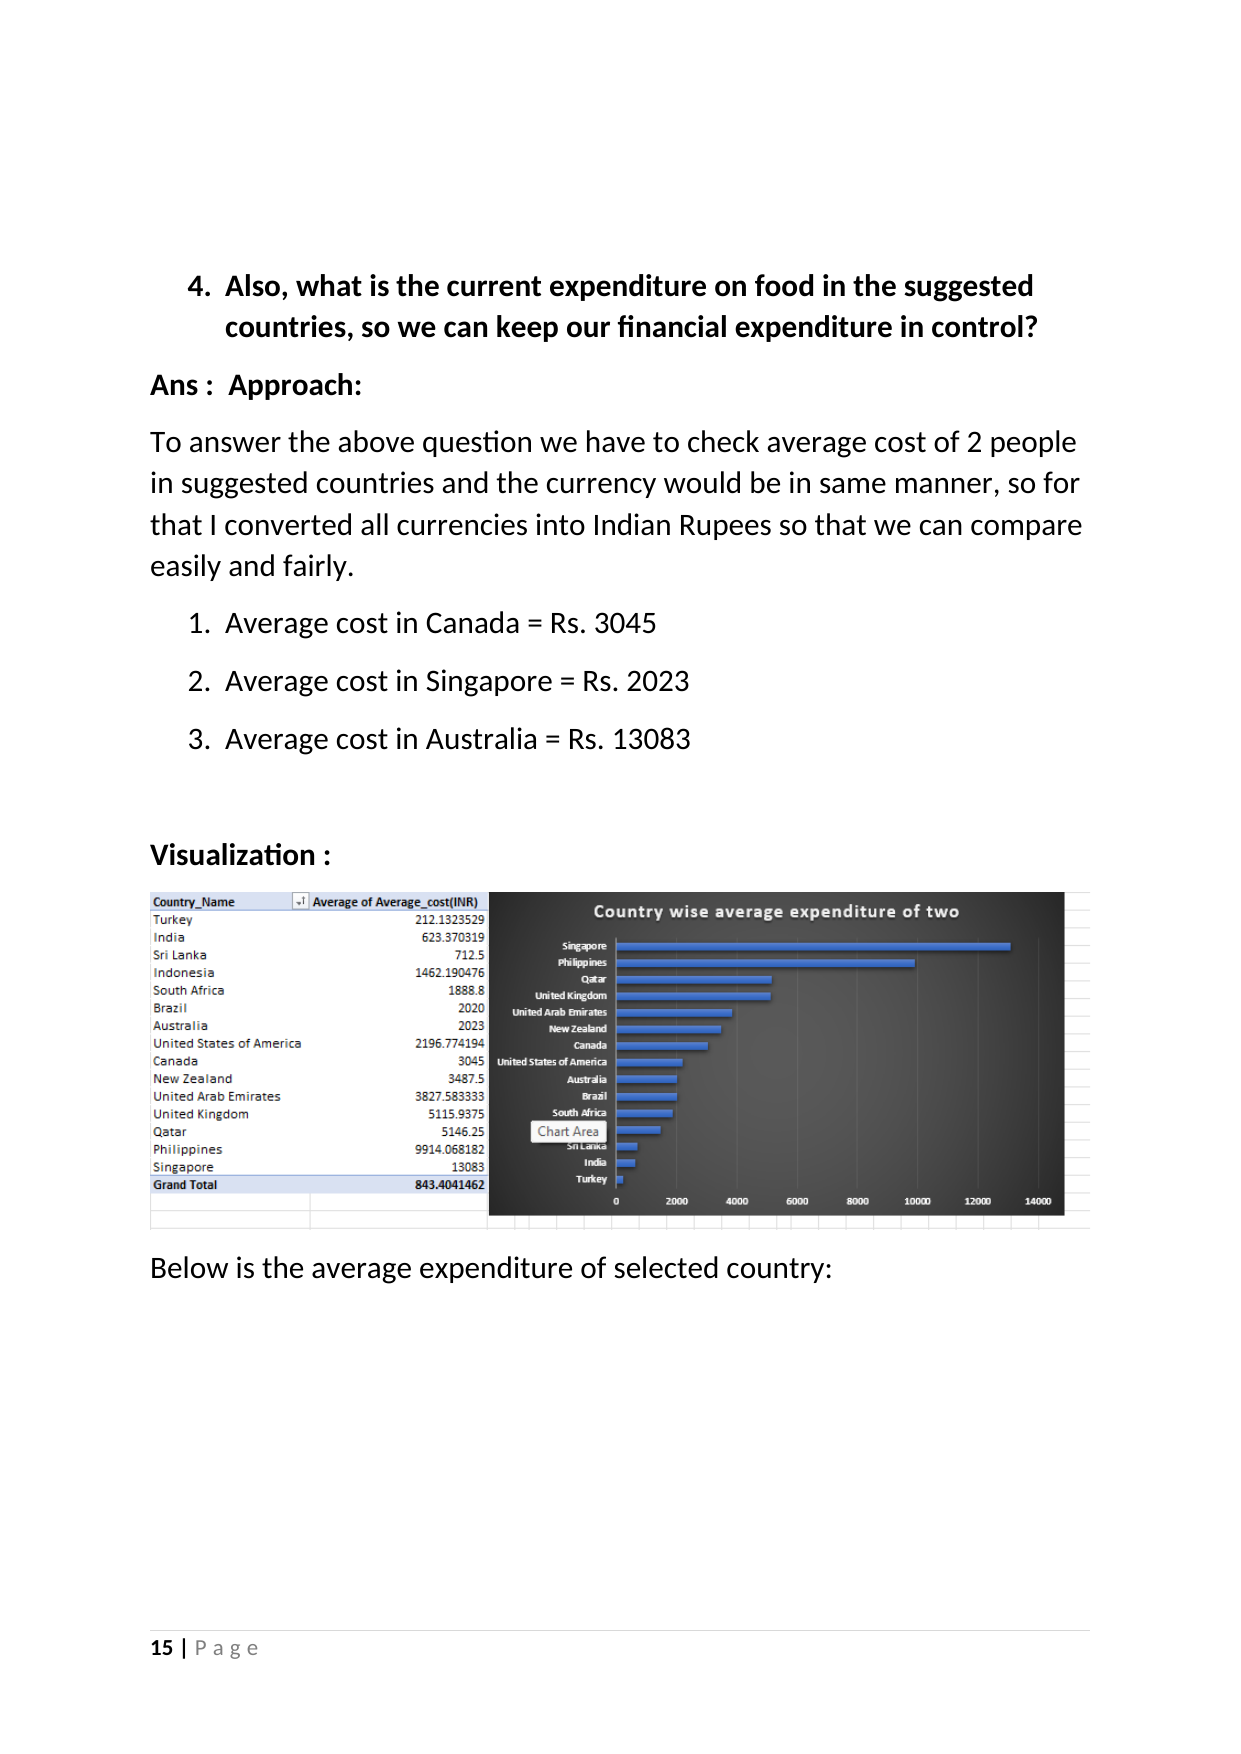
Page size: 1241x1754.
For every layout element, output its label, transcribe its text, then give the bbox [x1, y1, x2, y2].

list Average cost in Canada = Rs. 3045 [187, 604, 1090, 642]
text Ans : Approach: [150, 364, 1090, 403]
list Average cost in Australia = Rs. 13083 [187, 719, 1090, 757]
text Below is the average expenditure of selected country: [150, 1248, 1090, 1286]
list Average cost in Singapore = Rs. 2023 [187, 661, 1090, 699]
text Visualization : [150, 835, 1090, 873]
text To answer the above question we have to check average cost of 2 people in suggested countries and the currency would be in same manner, so for that I converted all currencies into Indian Rupees so that we can compare easily and fairly. [150, 422, 1090, 584]
list Also, what is the current expenditure on food in the suggested countries, so we can keep our financial expenditure in control? [187, 266, 1090, 345]
picture [150, 892, 1091, 1230]
